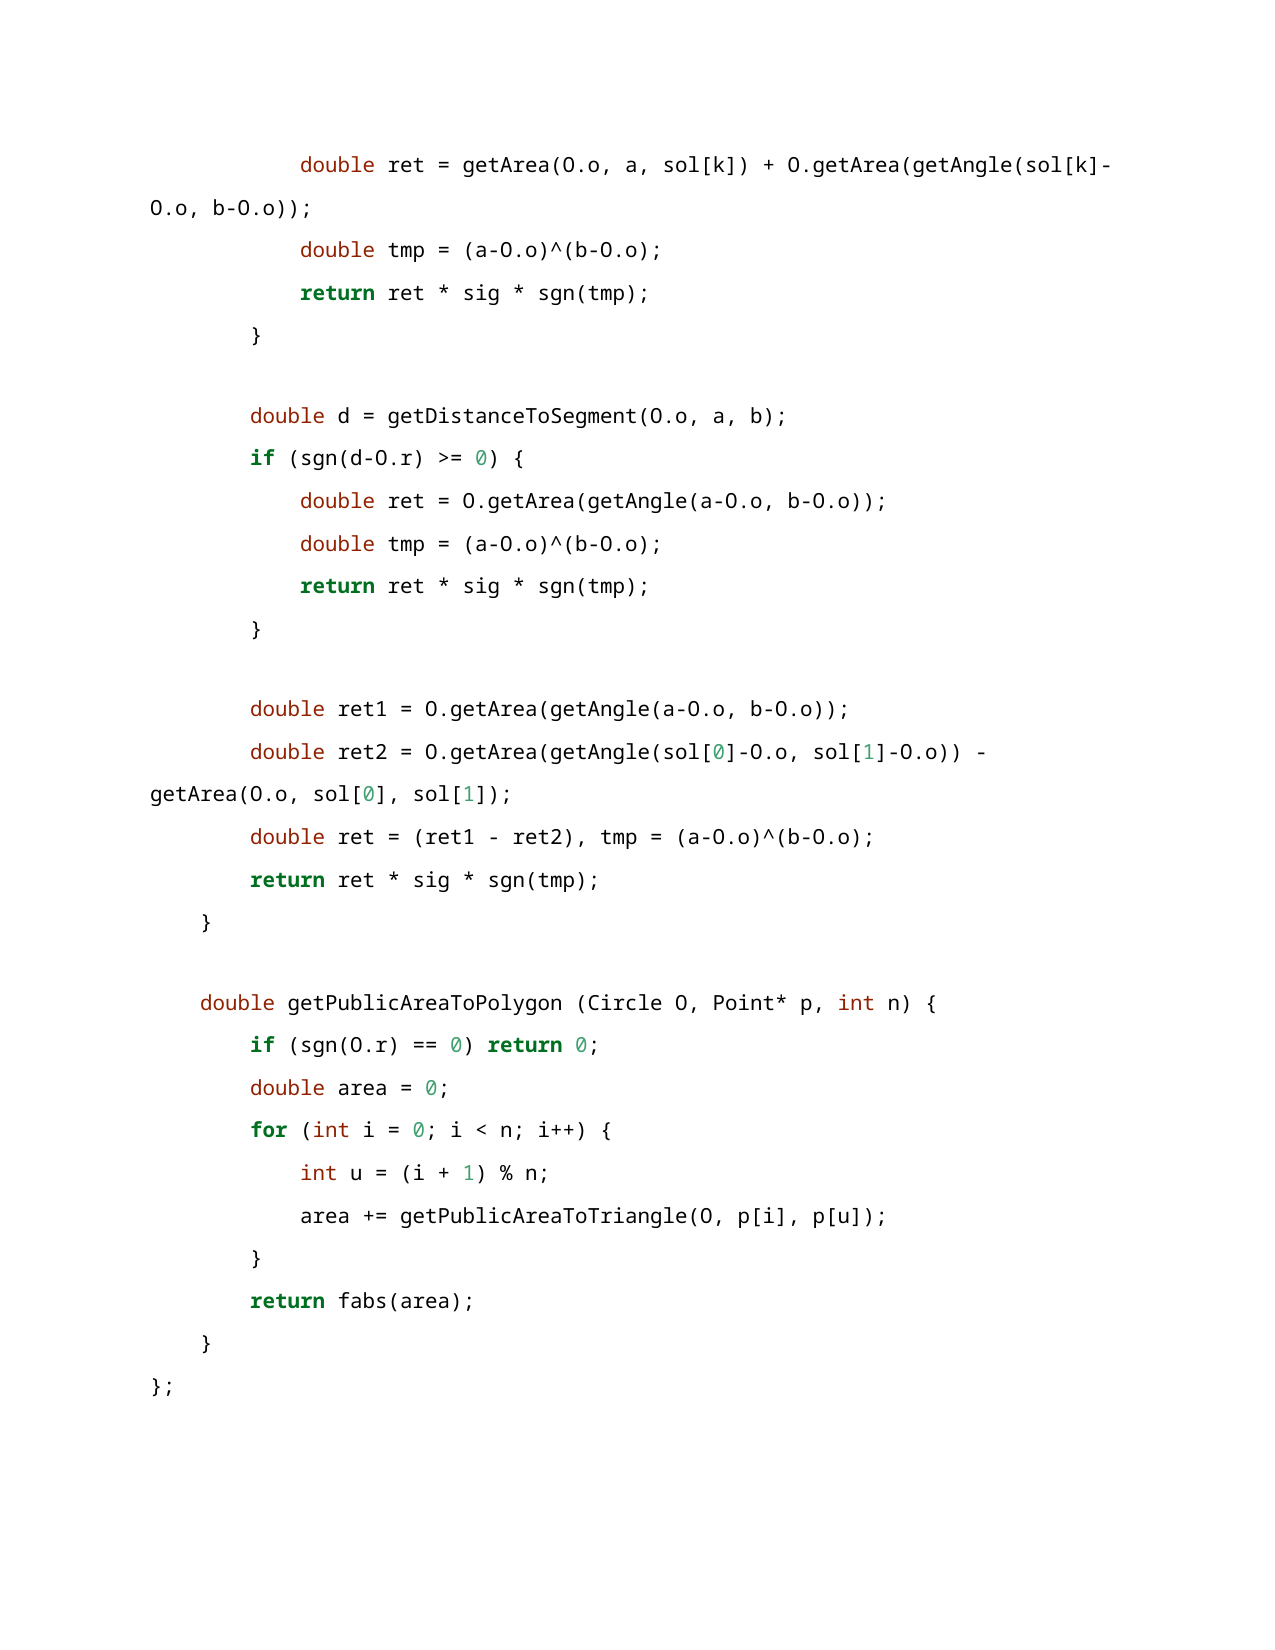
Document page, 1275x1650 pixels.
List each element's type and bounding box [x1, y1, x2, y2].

text [150, 150, 1125, 1399]
